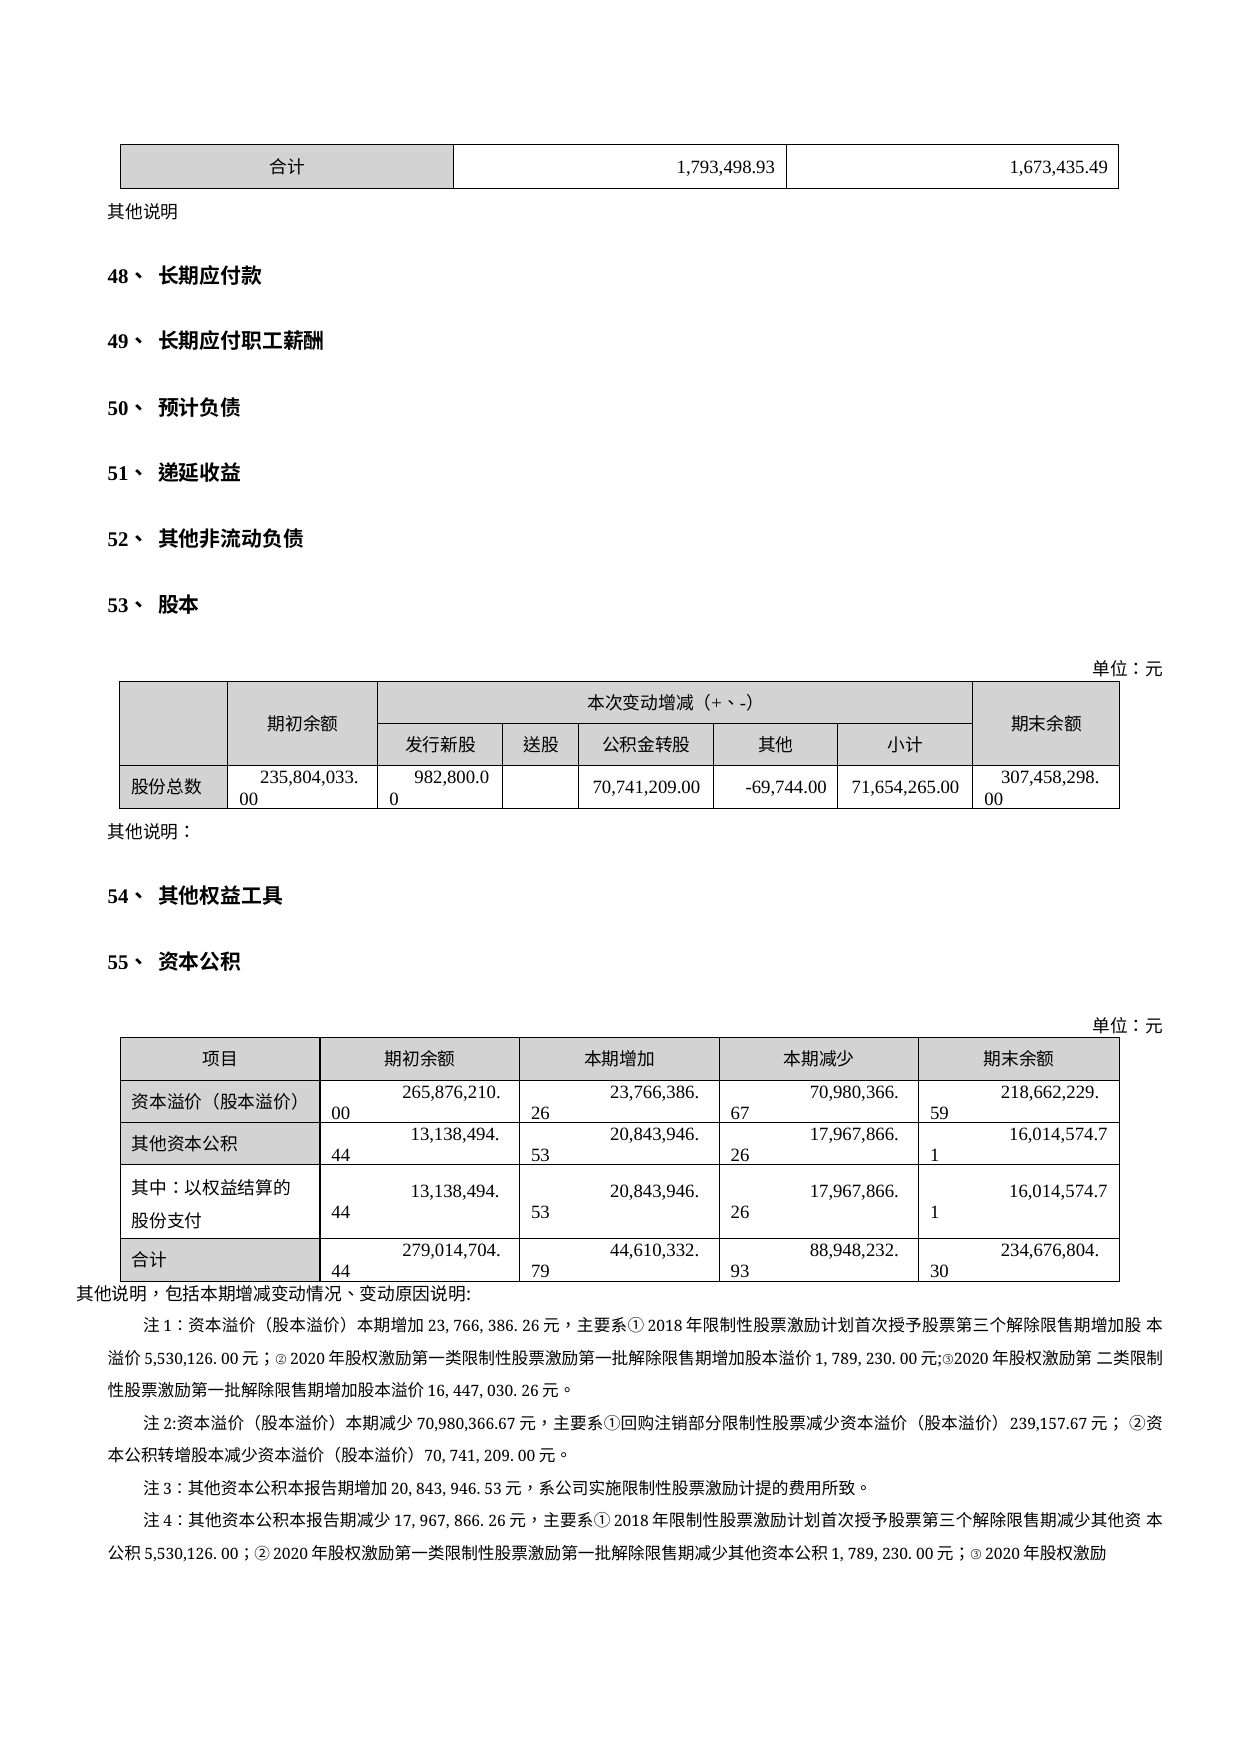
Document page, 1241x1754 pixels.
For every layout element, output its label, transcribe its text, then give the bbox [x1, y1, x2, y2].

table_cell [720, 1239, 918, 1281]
subtitle 49、 长期应付职工薪酬 [76, 327, 1163, 355]
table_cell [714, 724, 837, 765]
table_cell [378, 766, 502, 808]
subtitle 50、 预计负债 [76, 393, 1163, 421]
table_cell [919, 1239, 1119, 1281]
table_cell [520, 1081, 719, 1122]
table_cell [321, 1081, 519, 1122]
subtitle 54、 其他权益工具 [76, 881, 1163, 909]
text 注3：其他资本公积本报告期增加20, 843, 946. 53元，系公司实施限制性股票激励计提的费用所致。 [76, 1468, 1163, 1501]
text 单位：元 [76, 1013, 1163, 1037]
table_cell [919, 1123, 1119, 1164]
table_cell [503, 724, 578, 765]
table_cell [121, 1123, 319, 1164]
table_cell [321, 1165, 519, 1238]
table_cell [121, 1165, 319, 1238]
subtitle 48、 长期应付款 [76, 261, 1163, 289]
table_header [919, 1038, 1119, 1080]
text 其他说明： [76, 819, 1163, 844]
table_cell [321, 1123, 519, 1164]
text 其他说明 [76, 199, 1163, 223]
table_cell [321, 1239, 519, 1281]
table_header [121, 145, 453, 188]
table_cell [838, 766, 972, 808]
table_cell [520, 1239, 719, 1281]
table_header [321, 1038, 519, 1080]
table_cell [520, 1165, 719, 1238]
text 注4：其他资本公积本报告期减少17, 967, 866. 26元，主要系①2018年限制性股票激励计划首次授予股票第三个解除限售期减少其他资 本公积5,530,126. 00；②2020年股权激励第一类限制性股票激励第一批解除限售期减少其他资本公积1, 789, 230. 00元；③2020年股权激励 [107, 1501, 1163, 1566]
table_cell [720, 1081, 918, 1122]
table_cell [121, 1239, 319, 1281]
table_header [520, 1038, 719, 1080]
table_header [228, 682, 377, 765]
text 注2:资本溢价（股本溢价）本期减少70,980,366.67元，主要系①回购注销部分限制性股票减少资本溢价（股本溢价）239,157.67元； ②资本公积转增股本减少资本溢价（股本溢价）70, 741, 209. 00元。 [107, 1403, 1163, 1468]
subtitle 51、 递延收益 [76, 458, 1163, 487]
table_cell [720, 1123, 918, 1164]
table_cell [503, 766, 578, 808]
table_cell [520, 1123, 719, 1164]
subtitle 52、 其他非流动负债 [76, 524, 1163, 553]
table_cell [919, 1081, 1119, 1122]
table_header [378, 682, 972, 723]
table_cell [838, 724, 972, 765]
text 注1：资本溢价（股本溢价）本期增加23, 766, 386. 26元，主要系①2018年限制性股票激励计划首次授予股票第三个解除限售期增加股 本溢价5,530,126. 00元；②2020年股权激励第一类限制性股票激励第一批解除限售期增加股本溢价1, 789, 230. 00元;③2020年股权激励第 二类限制性股票激励第一批解除限售期增加股本溢价16, 447, 030. 26元。 [107, 1306, 1163, 1403]
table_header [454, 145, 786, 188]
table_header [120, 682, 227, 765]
text 单位：元 [76, 656, 1163, 681]
subtitle 53、 股本 [76, 590, 1163, 619]
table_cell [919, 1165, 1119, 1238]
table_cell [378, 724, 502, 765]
subtitle 55、 资本公积 [76, 947, 1163, 976]
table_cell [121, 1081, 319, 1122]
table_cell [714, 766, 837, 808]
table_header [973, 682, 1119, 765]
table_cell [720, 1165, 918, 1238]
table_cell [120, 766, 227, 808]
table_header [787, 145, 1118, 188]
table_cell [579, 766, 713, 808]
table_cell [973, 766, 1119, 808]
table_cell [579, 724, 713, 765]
text 其他说明，包括本期增减变动情况、变动原因说明: [76, 1282, 1163, 1306]
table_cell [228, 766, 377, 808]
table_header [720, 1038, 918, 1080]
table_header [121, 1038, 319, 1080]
